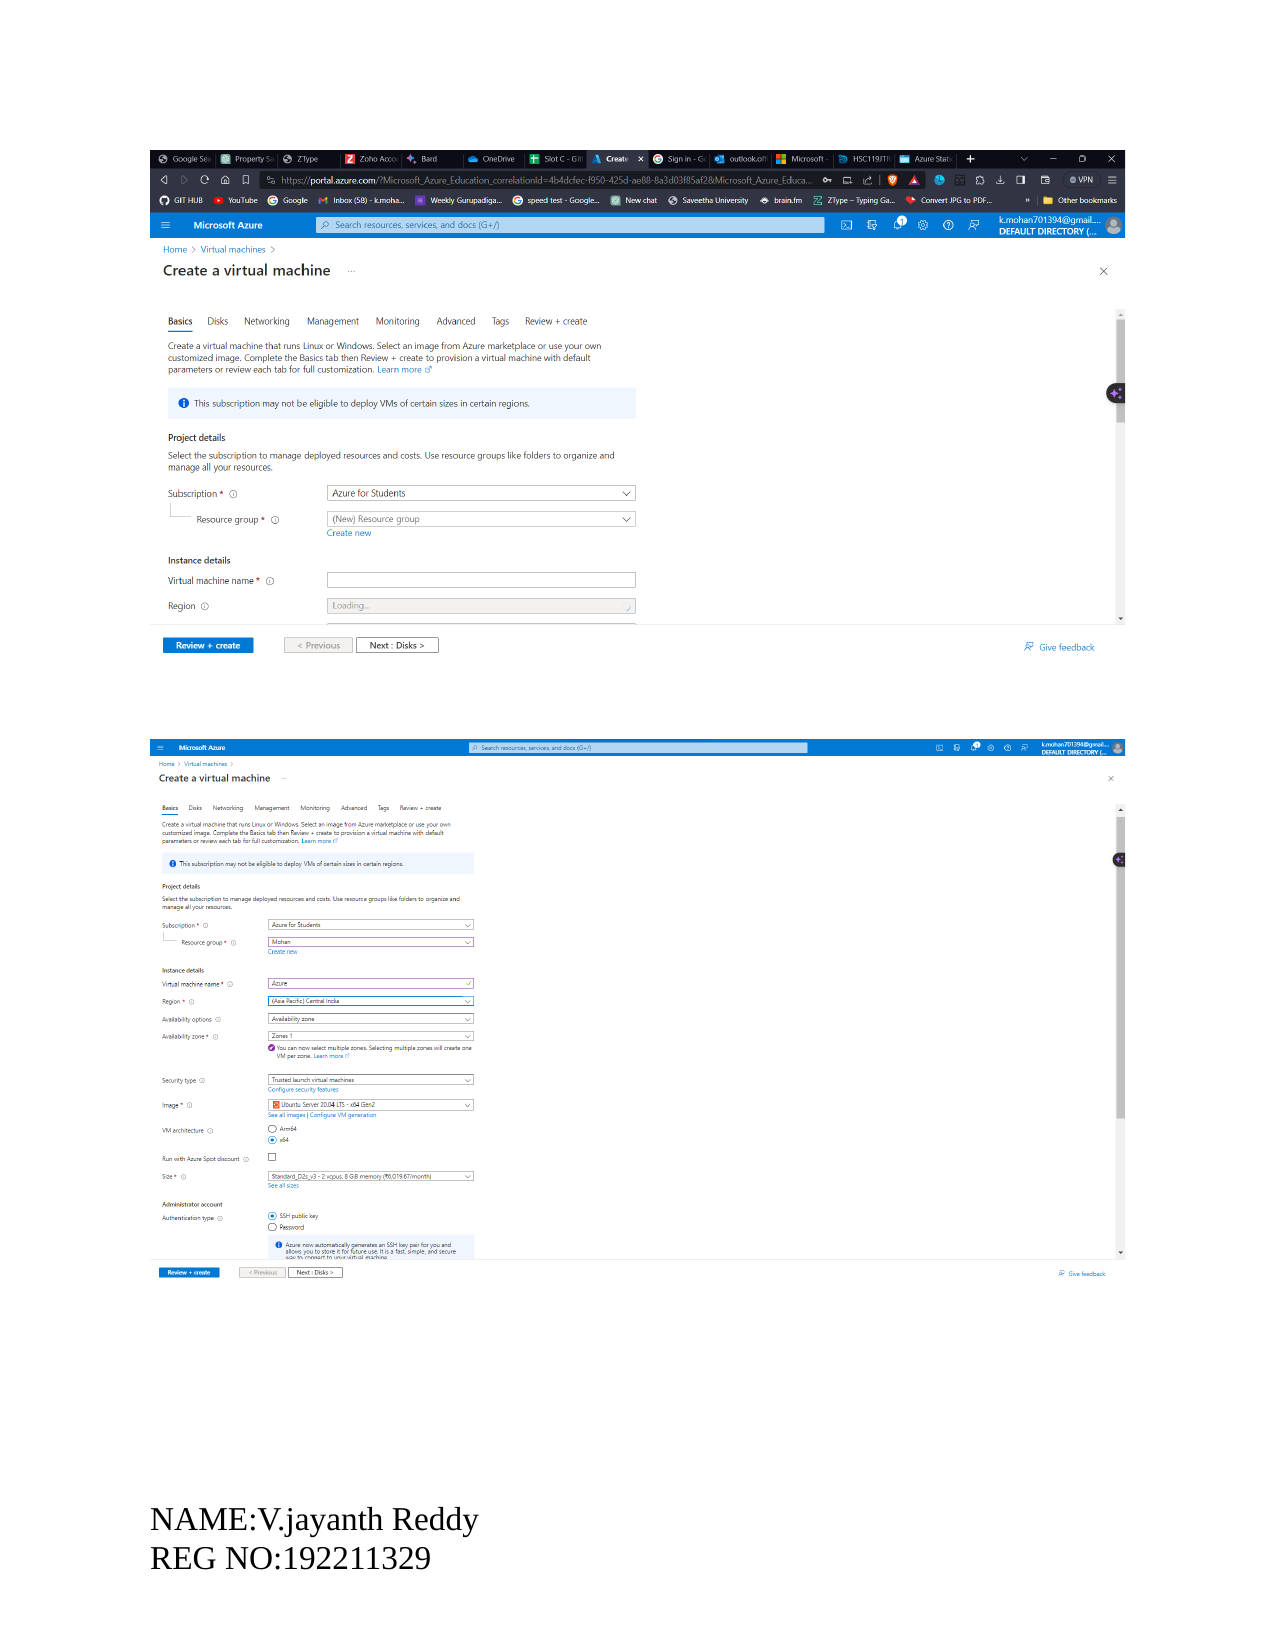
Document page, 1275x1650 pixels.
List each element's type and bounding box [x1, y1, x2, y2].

picture [150, 739, 1125, 1288]
picture [150, 150, 1125, 668]
